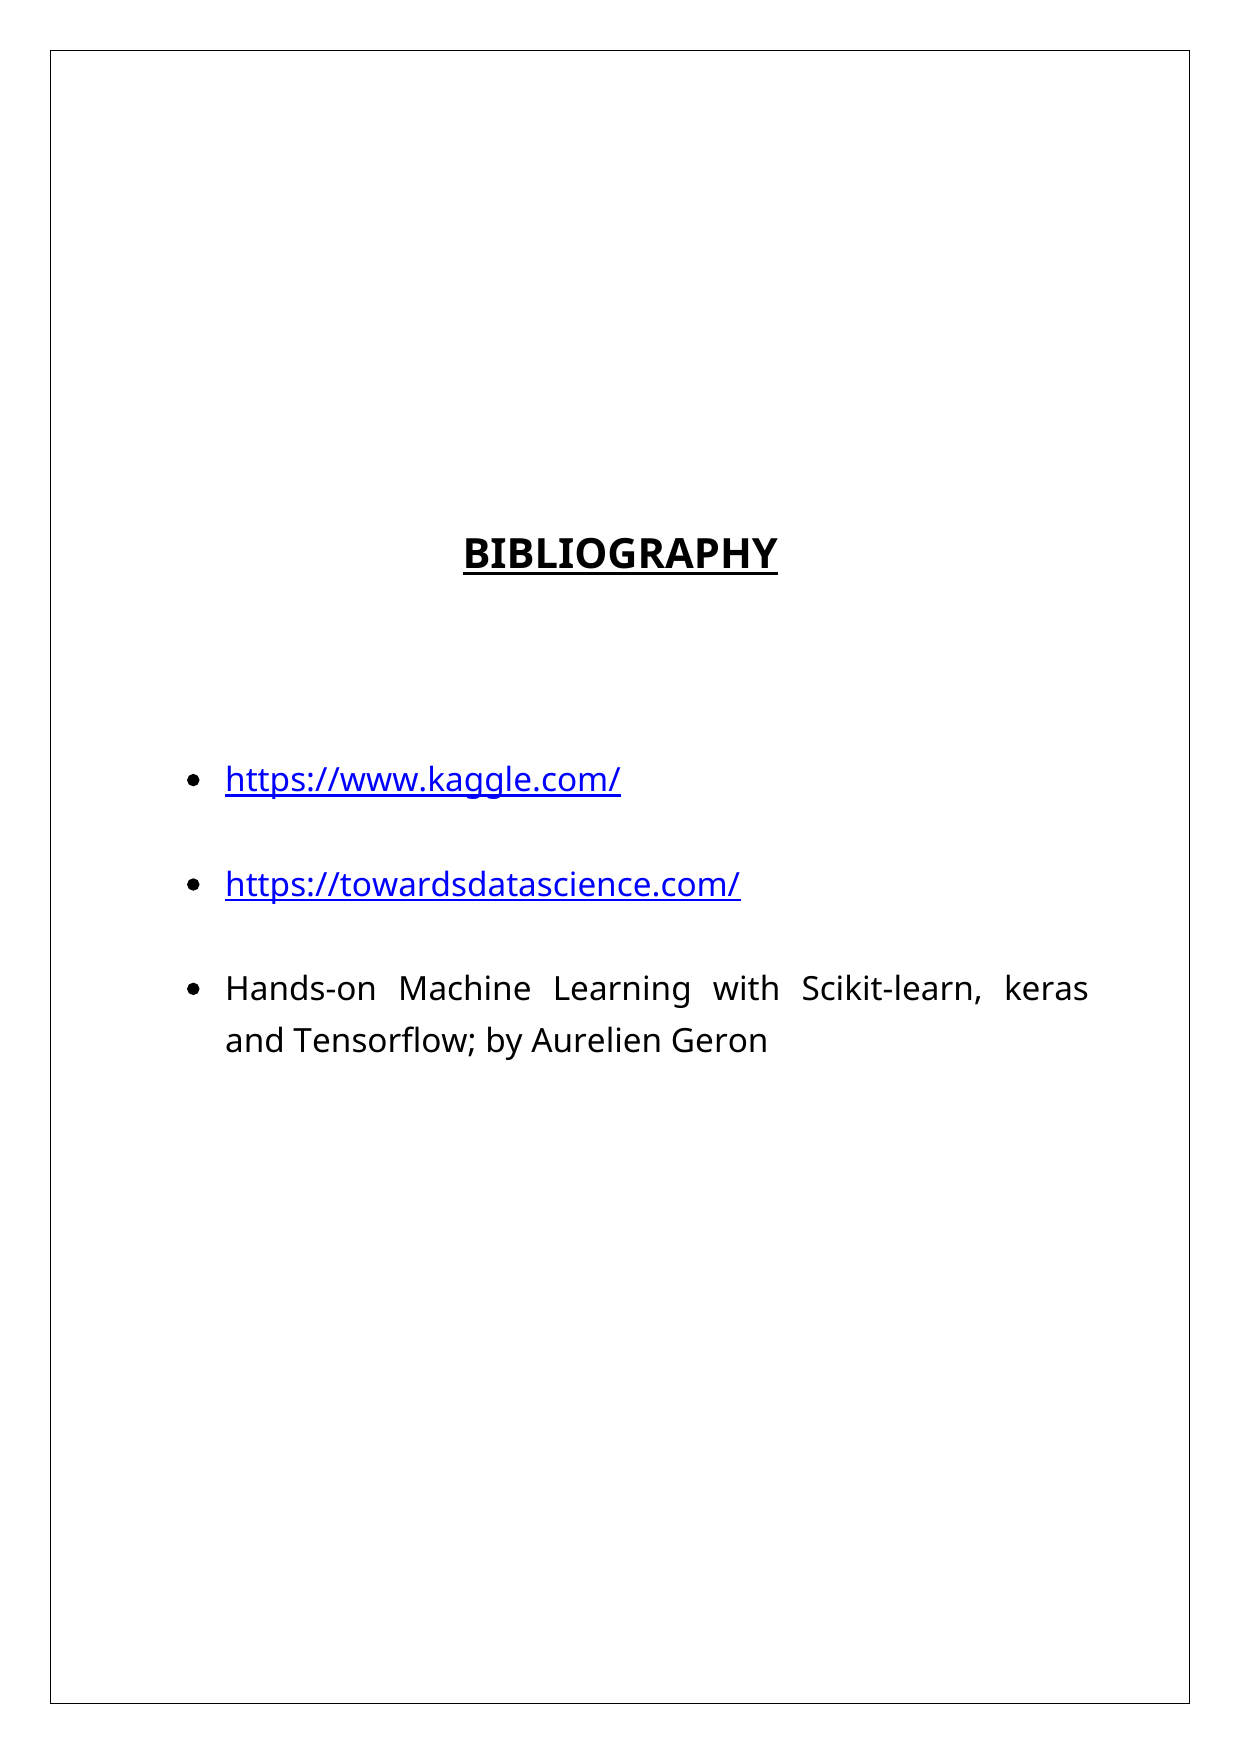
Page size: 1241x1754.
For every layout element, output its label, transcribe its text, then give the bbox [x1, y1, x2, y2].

text BIBLIOGRAPHY [150, 524, 1090, 581]
list Hands-on Machine Learning with Scikit-learn, keras and Tensorflow; by Aurelien Geron [187, 965, 1090, 1063]
list https://towardsdatascience.com/ [187, 861, 1090, 906]
list https://www.kaggle.com/ [187, 756, 1090, 802]
